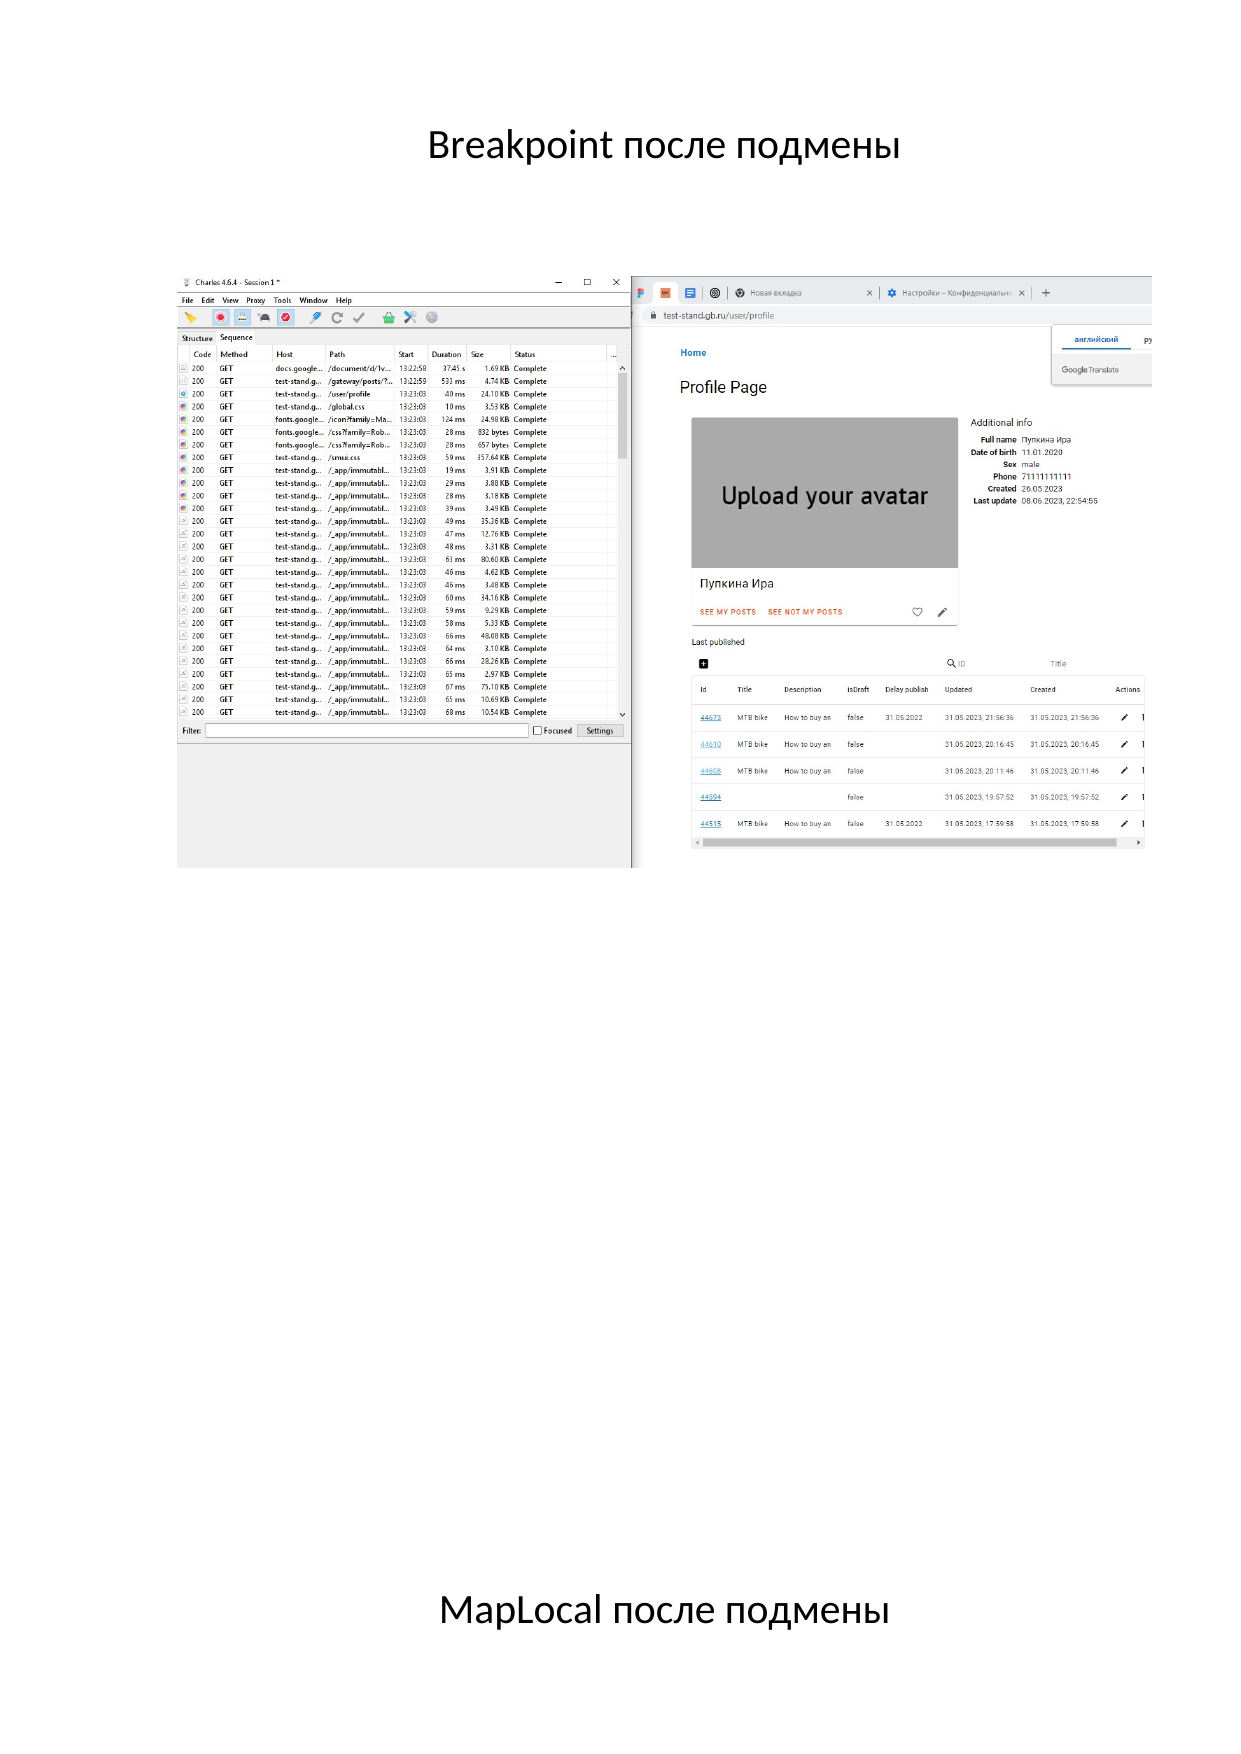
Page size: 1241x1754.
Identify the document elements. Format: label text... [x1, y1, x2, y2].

text MapLocal после подмены [177, 1583, 1152, 1634]
picture [177, 276, 1152, 868]
text Breakpoint после подмены [177, 118, 1152, 169]
